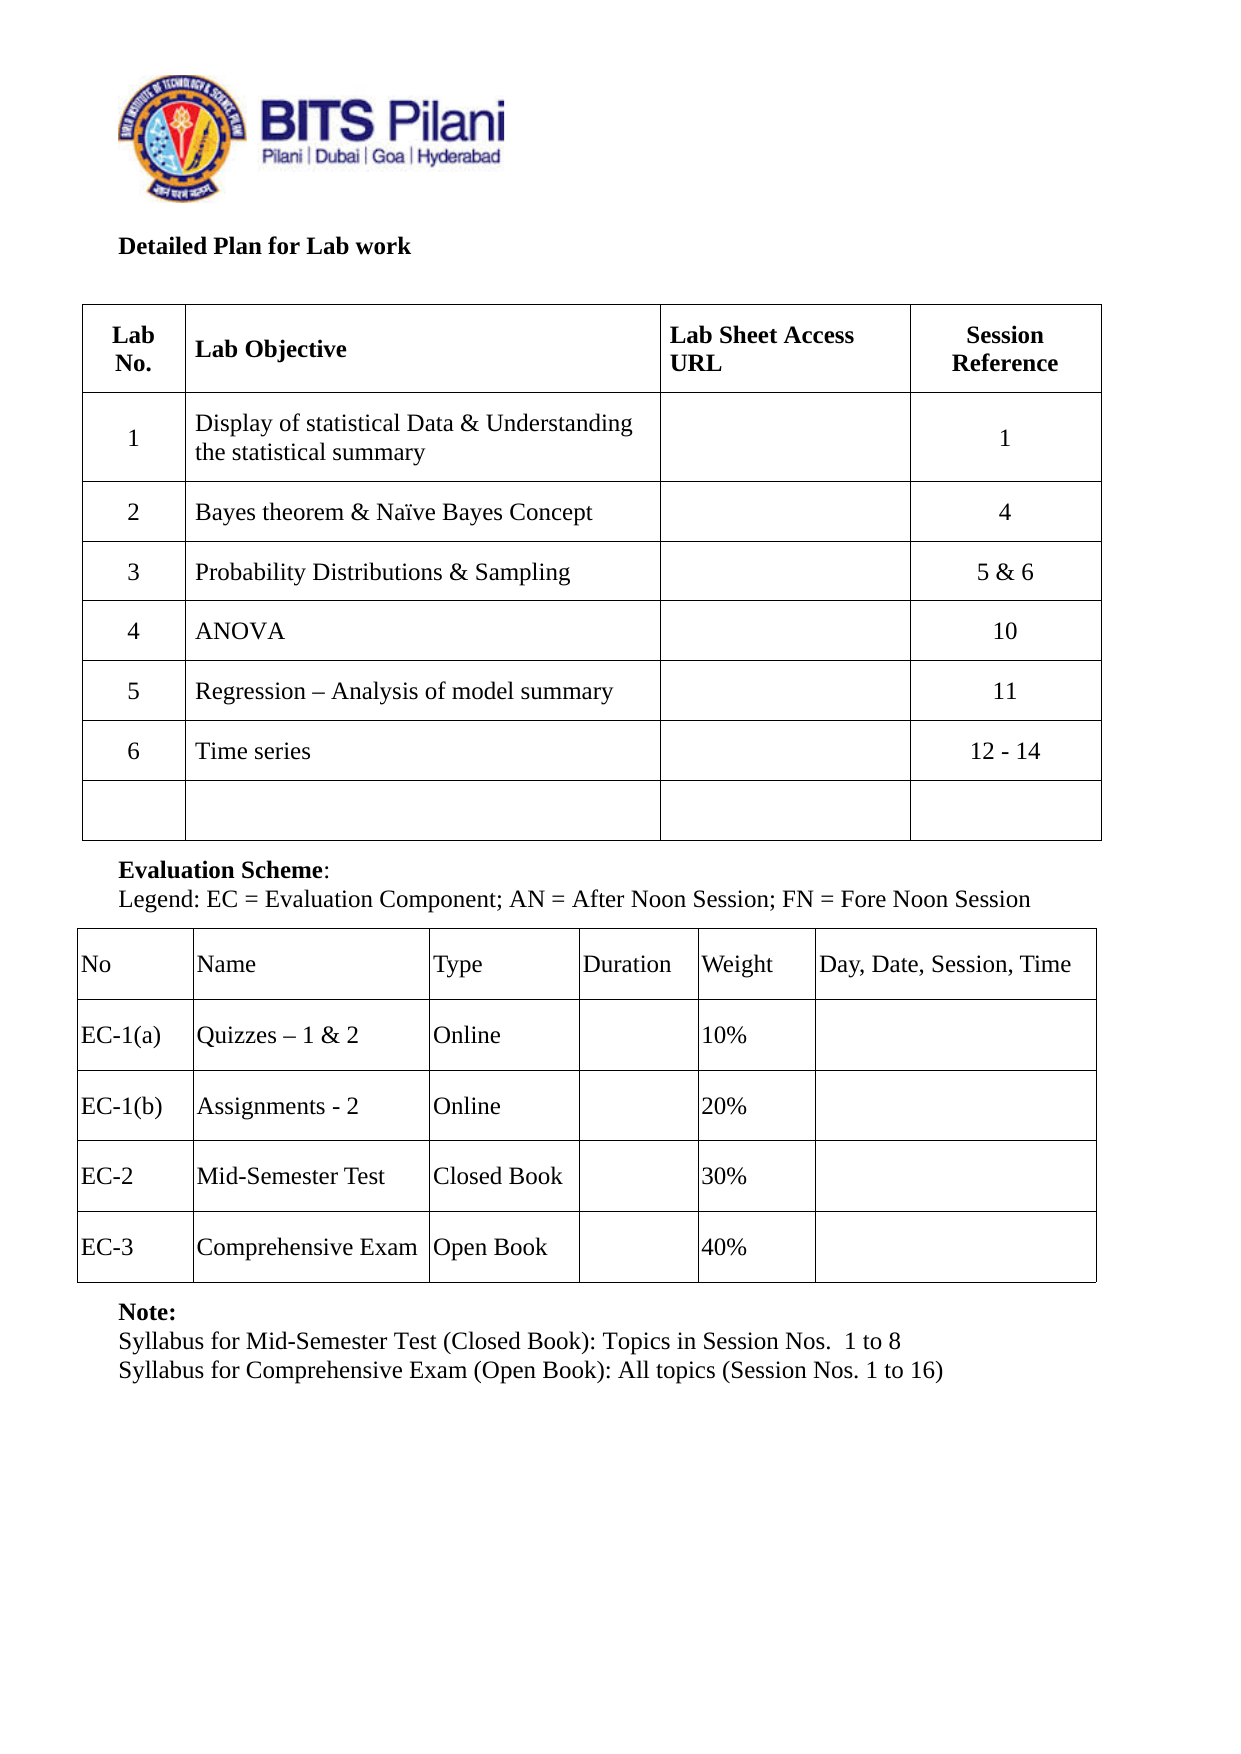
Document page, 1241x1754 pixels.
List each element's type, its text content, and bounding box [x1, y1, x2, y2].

table_cell [661, 601, 910, 660]
text Legend: EC = Evaluation Component; AN = After Noon Session; FN = Fore Noon Session [118, 884, 1122, 913]
table_cell [186, 781, 660, 839]
table_cell Online [430, 1071, 579, 1140]
table_cell [580, 1212, 698, 1282]
table_cell 2 [83, 482, 185, 541]
table_cell [580, 1000, 698, 1069]
table_cell Open Book [430, 1212, 579, 1282]
table_header Weight [699, 929, 815, 999]
picture [118, 75, 505, 203]
table_header Day, Date, Session, Time [816, 929, 1096, 999]
table_cell 12 - 14 [911, 721, 1101, 780]
table_cell Regression – Analysis of model summary [186, 661, 660, 720]
table_cell EC-1(b) [78, 1071, 193, 1140]
table_cell Probability Distributions & Sampling [186, 542, 660, 600]
table_cell 1 [83, 393, 185, 481]
table_cell EC-1(a) [78, 1000, 193, 1069]
table_cell Closed Book [430, 1141, 579, 1211]
table_cell Mid-Semester Test [194, 1141, 429, 1211]
table_header Lab No. [83, 305, 185, 392]
table_header Type [430, 929, 579, 999]
table_header Lab Objective [186, 305, 660, 392]
table_header Session Reference [911, 305, 1101, 392]
table_cell 4 [83, 601, 185, 660]
table_cell [661, 482, 910, 541]
table_cell [580, 1071, 698, 1140]
table_cell EC-2 [78, 1141, 193, 1211]
table_cell [661, 542, 910, 600]
table_cell [816, 1000, 1096, 1069]
table_cell 20% [699, 1071, 815, 1140]
table_header Lab Sheet Access URL [661, 305, 910, 392]
table_cell 10 [911, 601, 1101, 660]
table_cell 40% [699, 1212, 815, 1282]
table_cell Time series [186, 721, 660, 780]
table_cell ANOVA [186, 601, 660, 660]
table_cell 5 [83, 661, 185, 720]
table_cell EC-3 [78, 1212, 193, 1282]
table_cell 5 & 6 [911, 542, 1101, 600]
table_cell Assignments - 2 [194, 1071, 429, 1140]
text Note: [118, 1297, 1122, 1326]
table_cell Online [430, 1000, 579, 1069]
table_cell [661, 781, 910, 839]
table_cell 11 [911, 661, 1101, 720]
table_cell Quizzes – 1 & 2 [194, 1000, 429, 1069]
table_cell [816, 1212, 1096, 1282]
table_cell Comprehensive Exam [194, 1212, 429, 1282]
table_cell 10% [699, 1000, 815, 1069]
table_cell [83, 781, 185, 839]
table_cell 6 [83, 721, 185, 780]
table_cell [816, 1141, 1096, 1211]
table_cell [661, 721, 910, 780]
table_cell [911, 781, 1101, 839]
text Syllabus for Mid-Semester Test (Closed Book): Topics in Session Nos. 1 to 8 [118, 1326, 1122, 1355]
table_cell [661, 661, 910, 720]
table_cell [661, 393, 910, 481]
table_cell 4 [911, 482, 1101, 541]
text Evaluation Scheme: [118, 856, 1122, 884]
text Detailed Plan for Lab work [118, 231, 1122, 260]
text Syllabus for Comprehensive Exam (Open Book): All topics (Session Nos. 1 to 16) [118, 1355, 1041, 1383]
table_cell 30% [699, 1141, 815, 1211]
table_cell Display of statistical Data & Understanding the statistical summary [186, 393, 660, 481]
table_header Duration [580, 929, 698, 999]
table_cell 3 [83, 542, 185, 600]
table_cell Bayes theorem & Naïve Bayes Concept [186, 482, 660, 541]
table_header No [78, 929, 193, 999]
table_cell 1 [911, 393, 1101, 481]
table_header Name [194, 929, 429, 999]
table_cell [580, 1141, 698, 1211]
table_cell [816, 1071, 1096, 1140]
